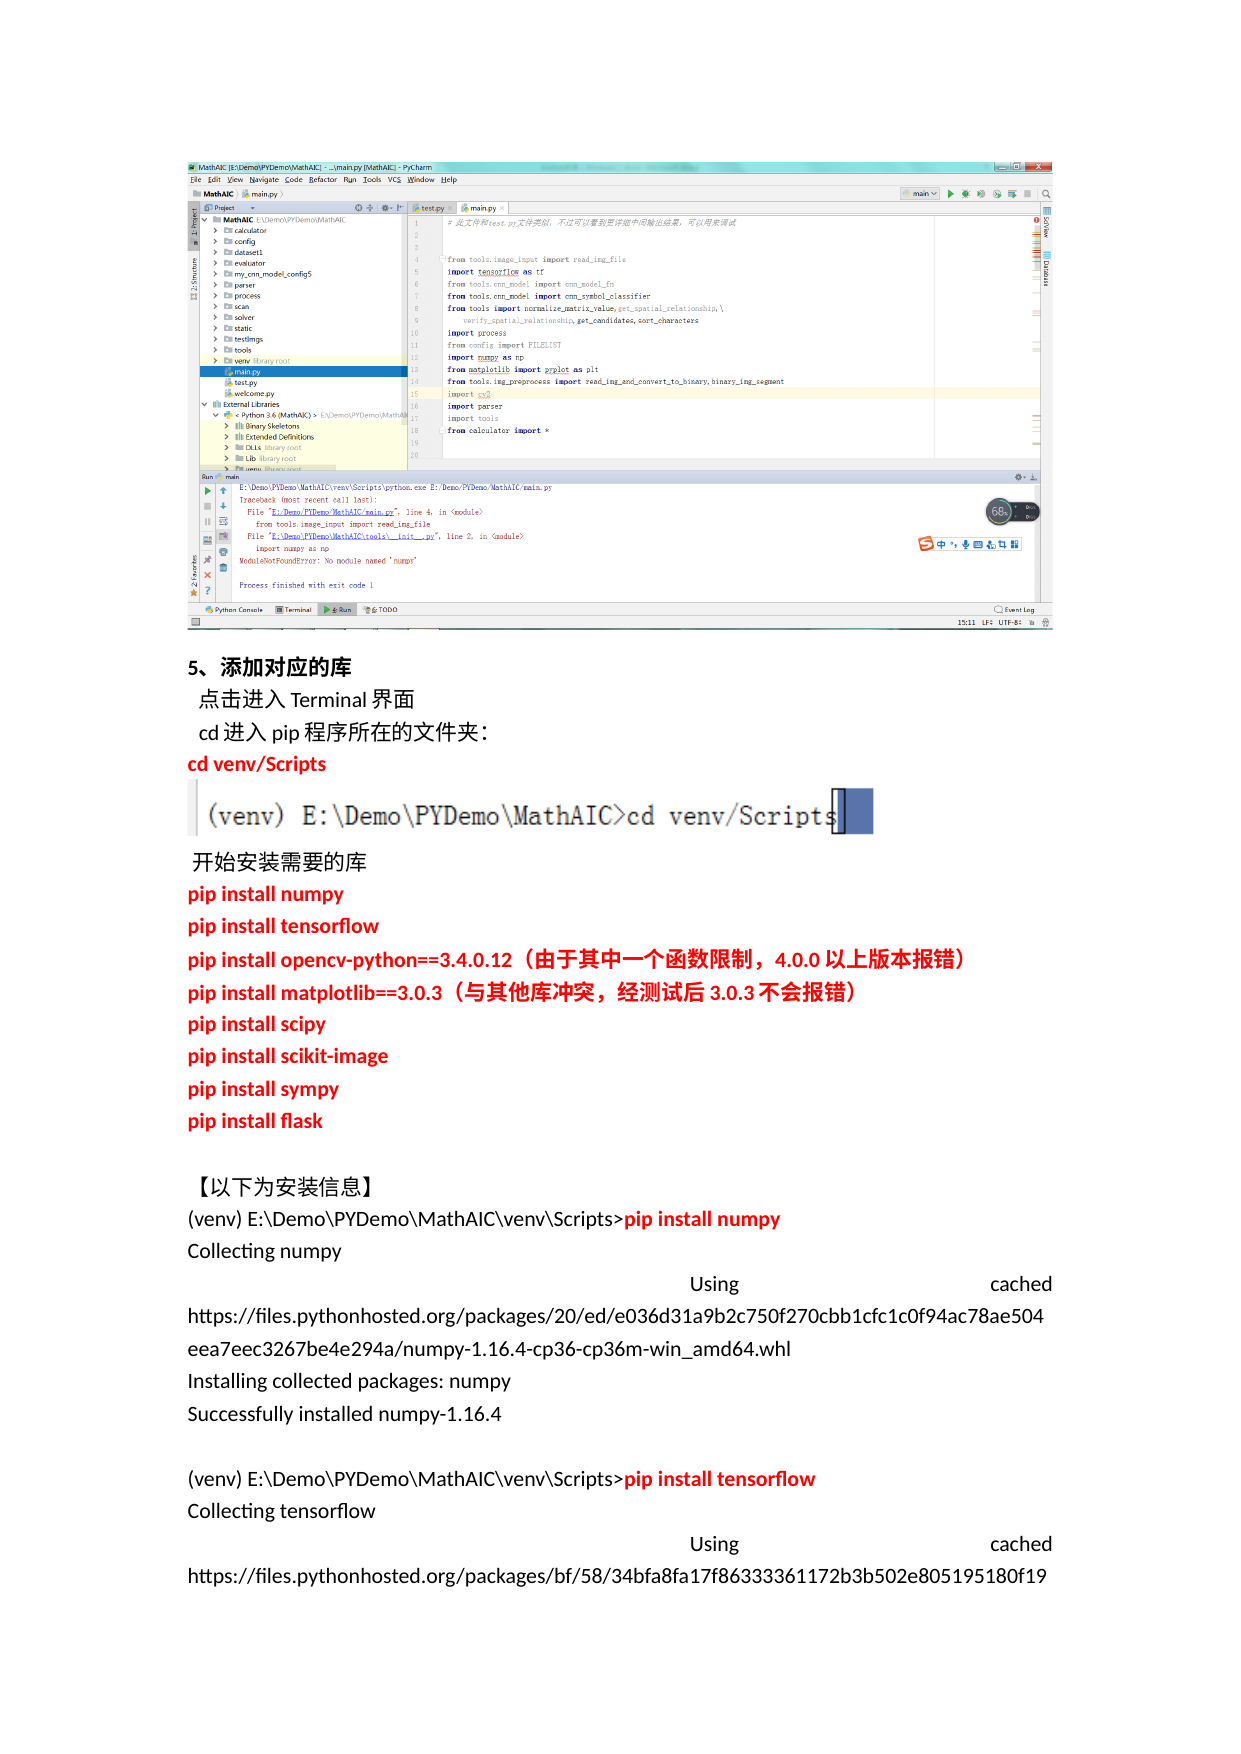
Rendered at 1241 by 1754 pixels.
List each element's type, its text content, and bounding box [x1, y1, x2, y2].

text Collecting tensorflow [187, 1494, 1053, 1527]
text 开始安装需要的库 [187, 844, 1053, 877]
picture [187, 779, 874, 836]
text (venv) E:\Demo\PYDemo\MathAIC\venv\Scripts>pip install numpy [187, 1202, 1053, 1234]
text pip install opencv-python==3.4.0.12（由于其中一个函数限制，4.0.0以上版本报错） [187, 942, 1053, 974]
text pip install matplotlib==3.0.3（与其他库冲突，经测试后3.0.3不会报错） [187, 974, 1053, 1007]
text pip install tensorflow [187, 909, 1053, 942]
text Successfully installed numpy-1.16.4 [187, 1397, 1053, 1429]
text 5、添加对应的库 [187, 649, 1053, 682]
text (venv) E:\Demo\PYDemo\MathAIC\venv\Scripts>pip install tensorflow [187, 1462, 1053, 1494]
picture [187, 162, 1053, 630]
text 【以下为安装信息】 [187, 1169, 1053, 1202]
text cd进入pip程序所在的文件夹： [187, 714, 1053, 747]
text pip install flask [187, 1104, 1053, 1137]
text pip install sympy [187, 1072, 1053, 1104]
text Using cached https://files.pythonhosted.org/packages/20/ed/e036d31a9b2c750f270cbb1cfc1c0f94ac78ae504eea7eec3267be4e294a/numpy-1.16.4-cp36-cp36m-win_amd64.whl [187, 1267, 1053, 1364]
text pip install numpy [187, 877, 1053, 909]
text pip install scikit-image [187, 1039, 1053, 1072]
text 点击进入Terminal界面 [187, 682, 1053, 714]
text cd venv/Scripts [187, 747, 1053, 779]
text Collecting numpy [187, 1234, 1053, 1267]
text pip install scipy [187, 1007, 1053, 1039]
text Installing collected packages: numpy [187, 1364, 1053, 1397]
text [187, 1527, 1053, 1592]
